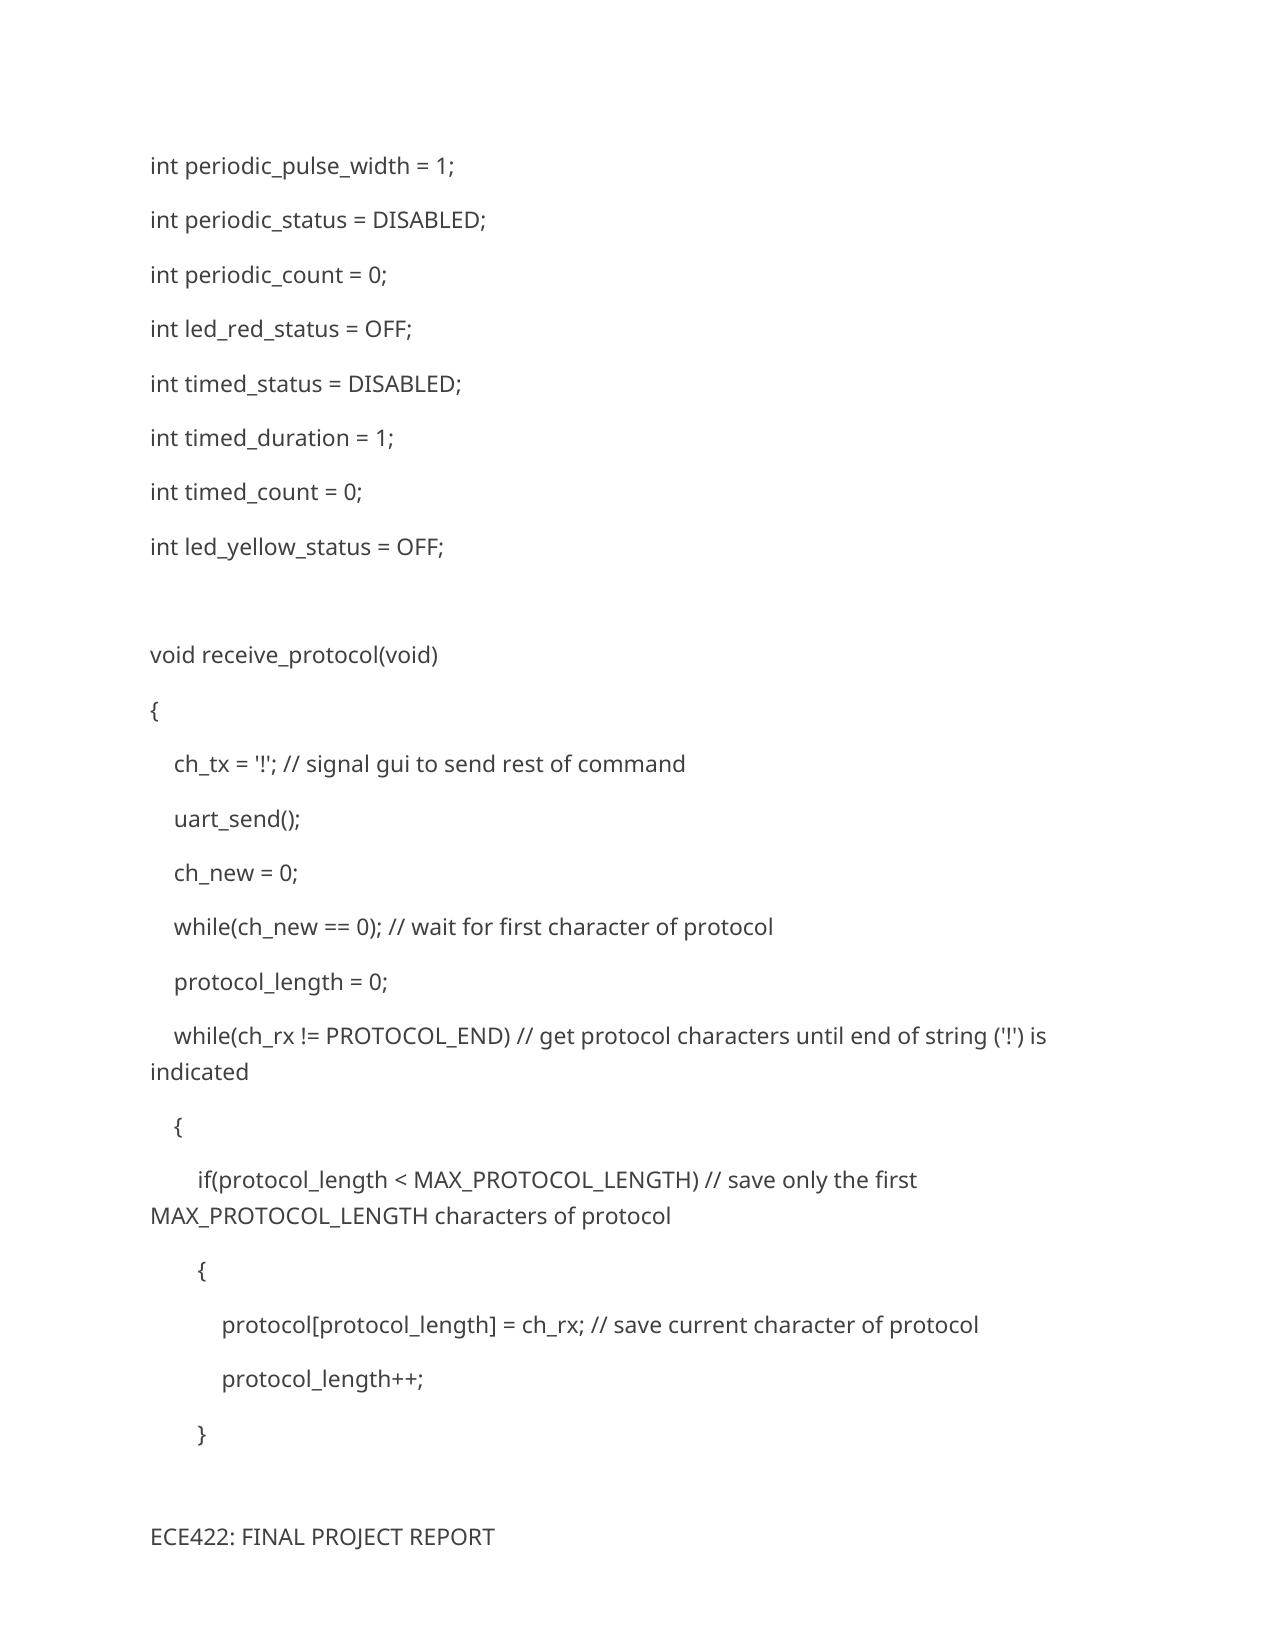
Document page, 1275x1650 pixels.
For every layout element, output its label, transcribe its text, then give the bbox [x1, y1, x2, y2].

text { [150, 694, 1050, 725]
text int led_red_status = OFF; [150, 313, 1050, 344]
text if(protocol_length < MAX_PROTOCOL_LENGTH) // save only the first MAX_PROTOCOL_LENGTH characters of protocol [150, 1164, 1050, 1231]
text int periodic_status = DISABLED; [150, 204, 1050, 236]
text protocol_length++; [150, 1363, 1050, 1394]
text protocol[protocol_length] = ch_rx; // save current character of protocol [150, 1309, 1050, 1340]
text } [150, 1417, 1050, 1449]
text ch_new = 0; [150, 857, 1050, 888]
text void receive_protocol(void) [150, 639, 1050, 671]
text int periodic_pulse_width = 1; [150, 150, 1050, 181]
text int led_yellow_status = OFF; [150, 531, 1050, 562]
text ch_tx = '!'; // signal gui to send rest of command [150, 748, 1050, 779]
text int timed_status = DISABLED; [150, 367, 1050, 399]
text uart_send(); [150, 802, 1050, 834]
text { [150, 1110, 1050, 1141]
text int periodic_count = 0; [150, 259, 1050, 290]
text int timed_count = 0; [150, 476, 1050, 507]
text while(ch_rx != PROTOCOL_END) // get protocol characters until end of string ('!') is indicated [150, 1020, 1050, 1087]
text while(ch_new == 0); // wait for first character of protocol [150, 911, 1050, 942]
text int timed_duration = 1; [150, 422, 1050, 453]
text protocol_length = 0; [150, 966, 1050, 997]
text { [150, 1254, 1050, 1286]
